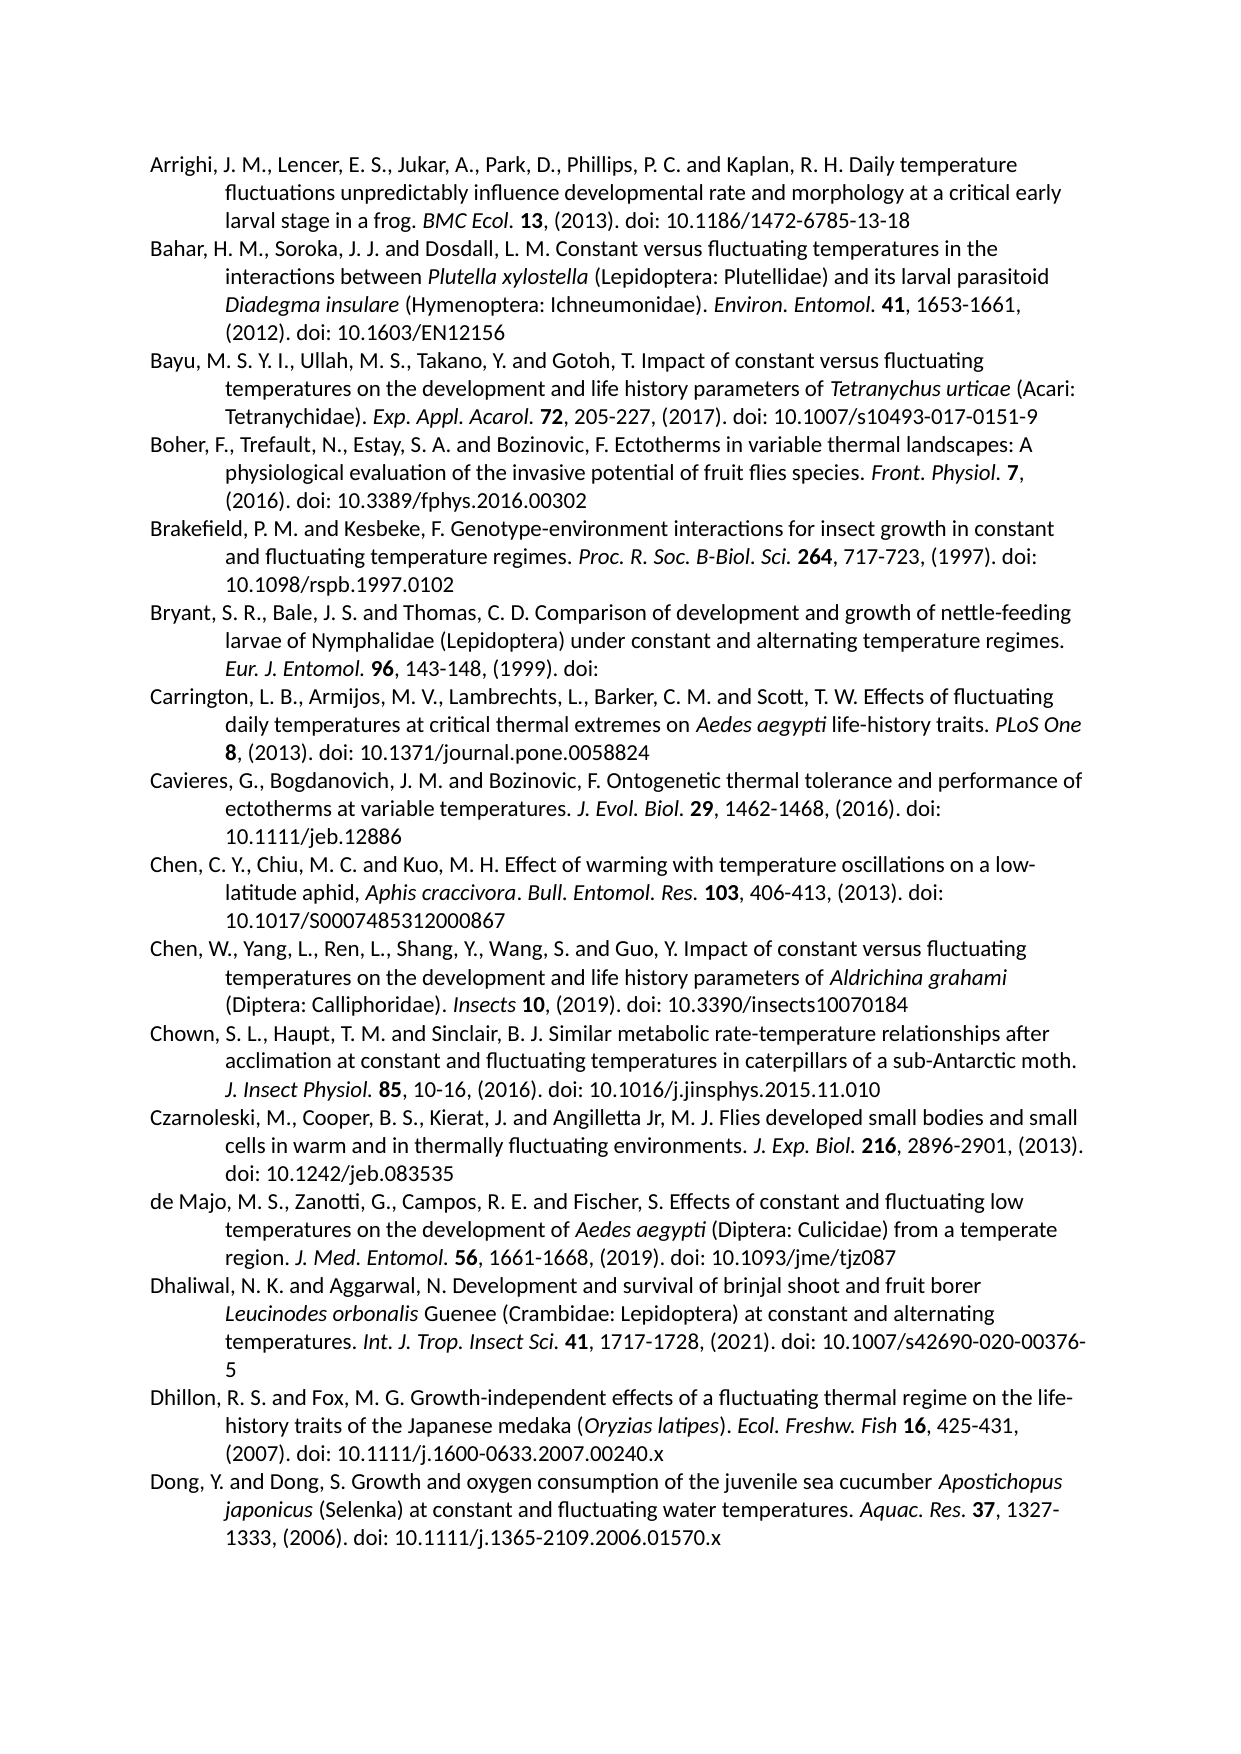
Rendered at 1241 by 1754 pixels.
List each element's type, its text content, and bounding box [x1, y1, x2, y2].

text Carrington, L. B., Armijos, M. V., Lambrechts, L., Barker, C. M. and Scott, T. W. Effects of fluctuating daily temperatures at critical thermal extremes on Aedes aegypti life-history traits. PLoS One 8, (2013). doi: 10.1371/journal.pone.0058824 [150, 682, 1090, 766]
text Dhaliwal, N. K. and Aggarwal, N. Development and survival of brinjal shoot and fruit borer Leucinodes orbonalis Guenee (Crambidae: Lepidoptera) at constant and alternating temperatures. Int. J. Trop. Insect Sci. 41, 1717-1728, (2021). doi: 10.1007/s42690-020-00376-5 [150, 1271, 1090, 1383]
text Bryant, S. R., Bale, J. S. and Thomas, C. D. Comparison of development and growth of nettle-feeding larvae of Nymphalidae (Lepidoptera) under constant and alternating temperature regimes. Eur. J. Entomol. 96, 143-148, (1999). doi: [150, 598, 1090, 682]
text Brakefield, P. M. and Kesbeke, F. Genotype-environment interactions for insect growth in constant and fluctuating temperature regimes. Proc. R. Soc. B-Biol. Sci. 264, 717-723, (1997). doi: 10.1098/rspb.1997.0102 [150, 514, 1090, 598]
text Bahar, H. M., Soroka, J. J. and Dosdall, L. M. Constant versus fluctuating temperatures in the interactions between Plutella xylostella (Lepidoptera: Plutellidae) and its larval parasitoid Diadegma insulare (Hymenoptera: Ichneumonidae). Environ. Entomol. 41, 1653-1661, (2012). doi: 10.1603/EN12156 [150, 234, 1090, 346]
text Chen, W., Yang, L., Ren, L., Shang, Y., Wang, S. and Guo, Y. Impact of constant versus fluctuating temperatures on the development and life history parameters of Aldrichina grahami (Diptera: Calliphoridae). Insects 10, (2019). doi: 10.3390/insects10070184 [150, 934, 1090, 1019]
text Boher, F., Trefault, N., Estay, S. A. and Bozinovic, F. Ectotherms in variable thermal landscapes: A physiological evaluation of the invasive potential of fruit flies species. Front. Physiol. 7, (2016). doi: 10.3389/fphys.2016.00302 [150, 430, 1090, 514]
text Czarnoleski, M., Cooper, B. S., Kierat, J. and Angilletta Jr, M. J. Flies developed small bodies and small cells in warm and in thermally fluctuating environments. J. Exp. Biol. 216, 2896-2901, (2013). doi: 10.1242/jeb.083535 [150, 1103, 1090, 1187]
text Chown, S. L., Haupt, T. M. and Sinclair, B. J. Similar metabolic rate-temperature relationships after acclimation at constant and fluctuating temperatures in caterpillars of a sub-Antarctic moth. J. Insect Physiol. 85, 10-16, (2016). doi: 10.1016/j.jinsphys.2015.11.010 [150, 1019, 1090, 1103]
text Dhillon, R. S. and Fox, M. G. Growth-independent effects of a fluctuating thermal regime on the life-history traits of the Japanese medaka (Oryzias latipes). Ecol. Freshw. Fish 16, 425-431, (2007). doi: 10.1111/j.1600-0633.2007.00240.x [150, 1383, 1090, 1467]
text de Majo, M. S., Zanotti, G., Campos, R. E. and Fischer, S. Effects of constant and fluctuating low temperatures on the development of Aedes aegypti (Diptera: Culicidae) from a temperate region. J. Med. Entomol. 56, 1661-1668, (2019). doi: 10.1093/jme/tjz087 [150, 1187, 1090, 1271]
text Cavieres, G., Bogdanovich, J. M. and Bozinovic, F. Ontogenetic thermal tolerance and performance of ectotherms at variable temperatures. J. Evol. Biol. 29, 1462-1468, (2016). doi: 10.1111/jeb.12886 [150, 766, 1090, 851]
text Bayu, M. S. Y. I., Ullah, M. S., Takano, Y. and Gotoh, T. Impact of constant versus fluctuating temperatures on the development and life history parameters of Tetranychus urticae (Acari: Tetranychidae). Exp. Appl. Acarol. 72, 205-227, (2017). doi: 10.1007/s10493-017-0151-9 [150, 346, 1090, 430]
text Dong, Y. and Dong, S. Growth and oxygen consumption of the juvenile sea cucumber Apostichopus japonicus (Selenka) at constant and fluctuating water temperatures. Aquac. Res. 37, 1327-1333, (2006). doi: 10.1111/j.1365-2109.2006.01570.x [150, 1467, 1090, 1551]
text Arrighi, J. M., Lencer, E. S., Jukar, A., Park, D., Phillips, P. C. and Kaplan, R. H. Daily temperature fluctuations unpredictably influence developmental rate and morphology at a critical early larval stage in a frog. BMC Ecol. 13, (2013). doi: 10.1186/1472-6785-13-18 [150, 150, 1090, 234]
text Chen, C. Y., Chiu, M. C. and Kuo, M. H. Effect of warming with temperature oscillations on a low-latitude aphid, Aphis craccivora. Bull. Entomol. Res. 103, 406-413, (2013). doi: 10.1017/S0007485312000867 [150, 851, 1090, 934]
